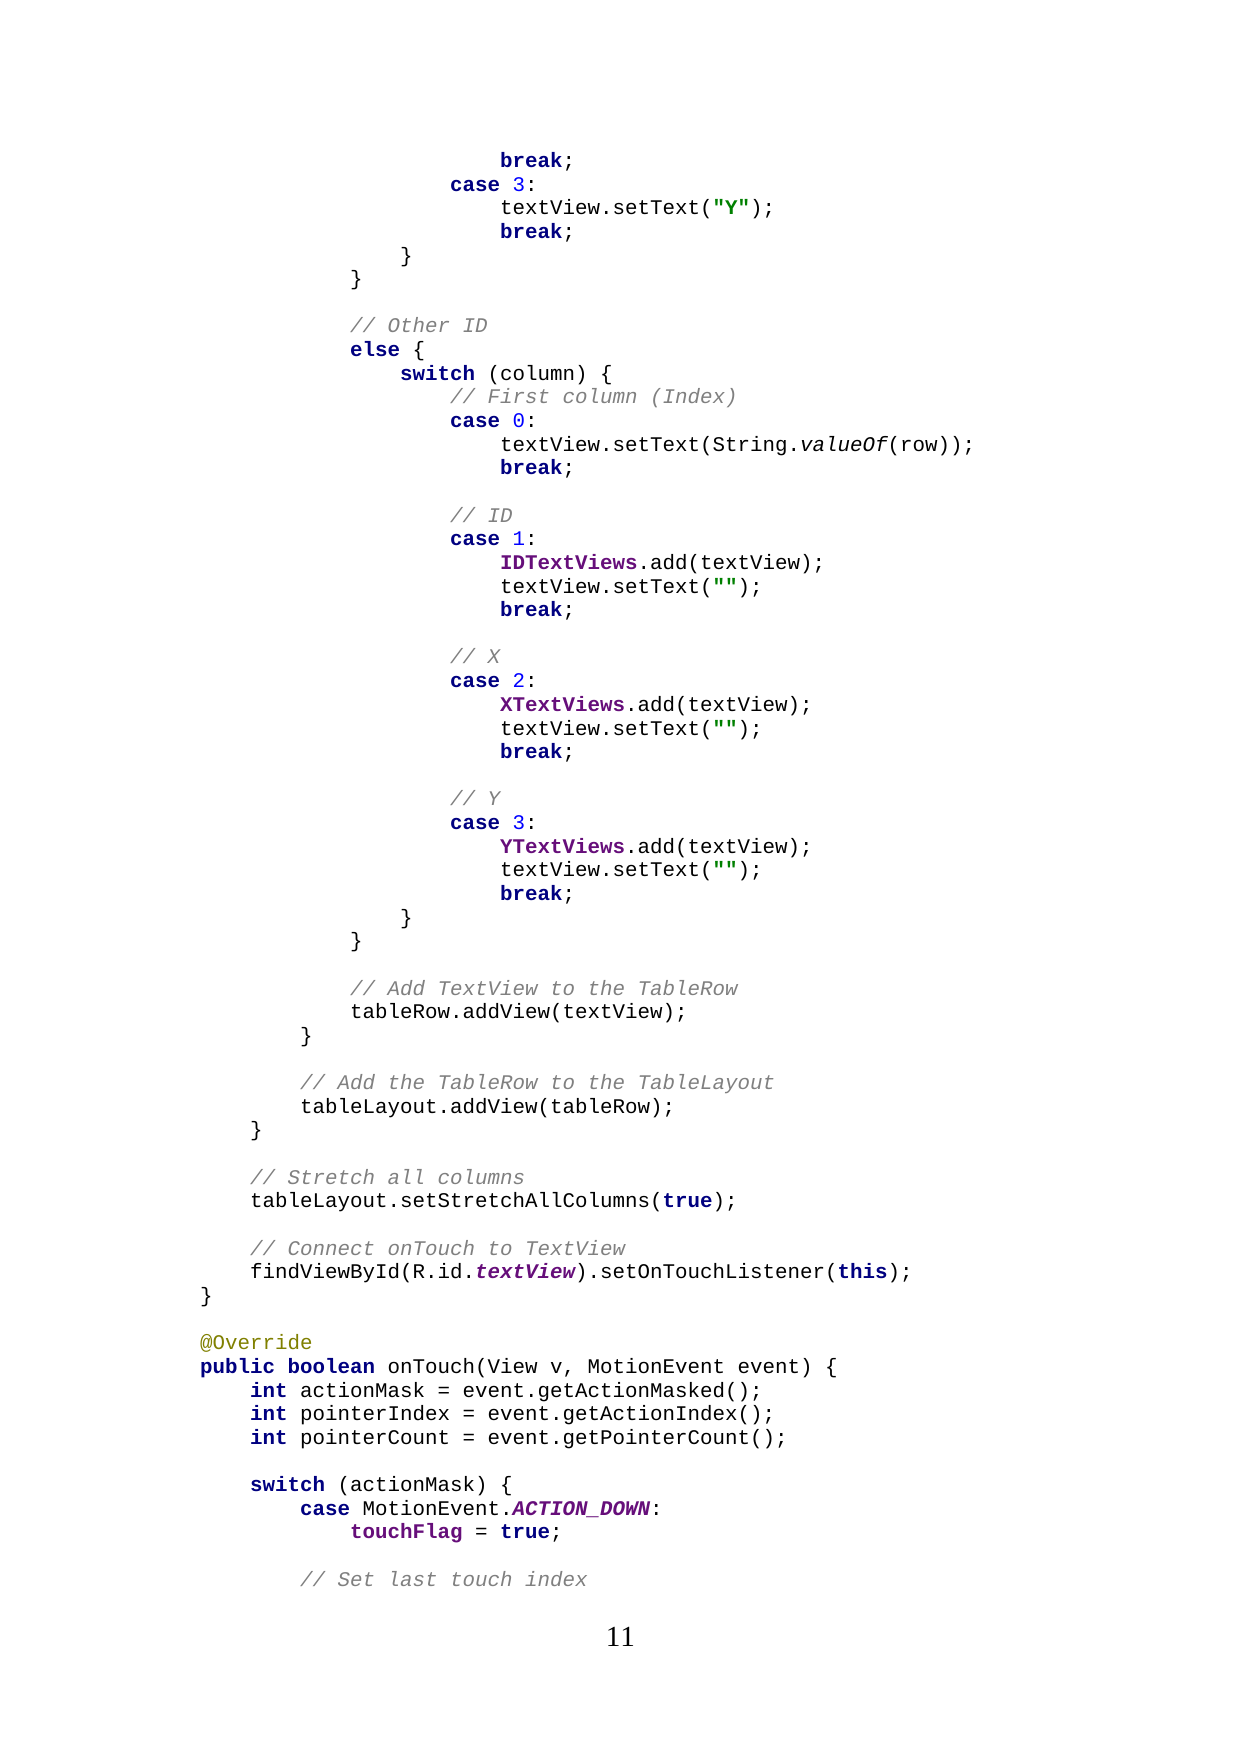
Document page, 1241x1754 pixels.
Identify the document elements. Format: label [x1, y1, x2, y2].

text [150, 150, 1090, 1592]
